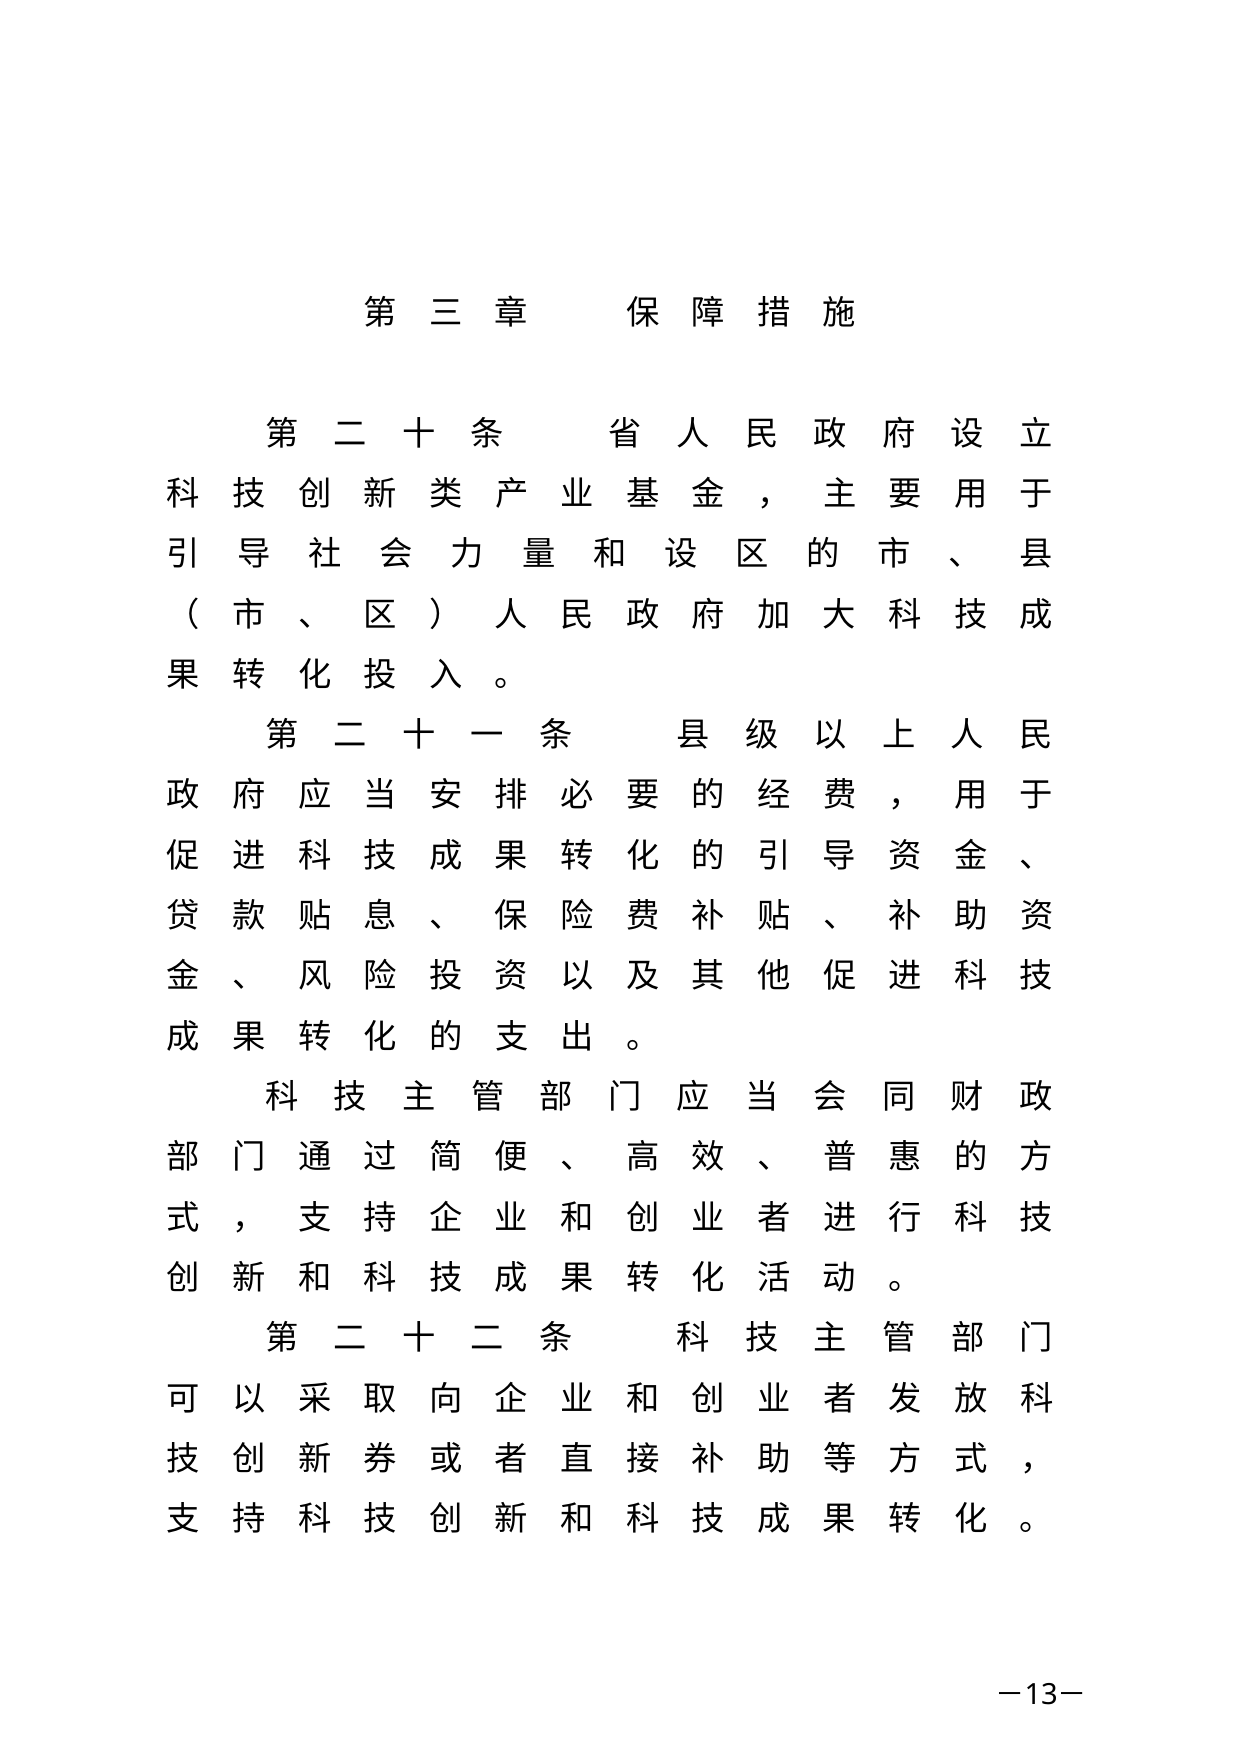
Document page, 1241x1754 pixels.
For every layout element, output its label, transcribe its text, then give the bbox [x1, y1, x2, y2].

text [167, 1305, 1085, 1546]
text 第三章 保障措施 [167, 280, 1085, 340]
text 第二十一条 县级以上人民政府应当安排必要的经费，用于促进科技成果转化的引导资金、贷款贴息、保险费补贴、补助资金、风险投资以及其他促进科技成果转化的支出。 [167, 702, 1085, 1064]
text 第二十条 省人民政府设立科技创新类产业基金，主要用于引导社会力量和设区的市、县（市、区）人民政府加大科技成果转化投入。 [167, 400, 1085, 702]
text 科技主管部门应当会同财政部门通过简便、高效、普惠的方式，支持企业和创业者进行科技创新和科技成果转化活动。 [167, 1064, 1085, 1305]
